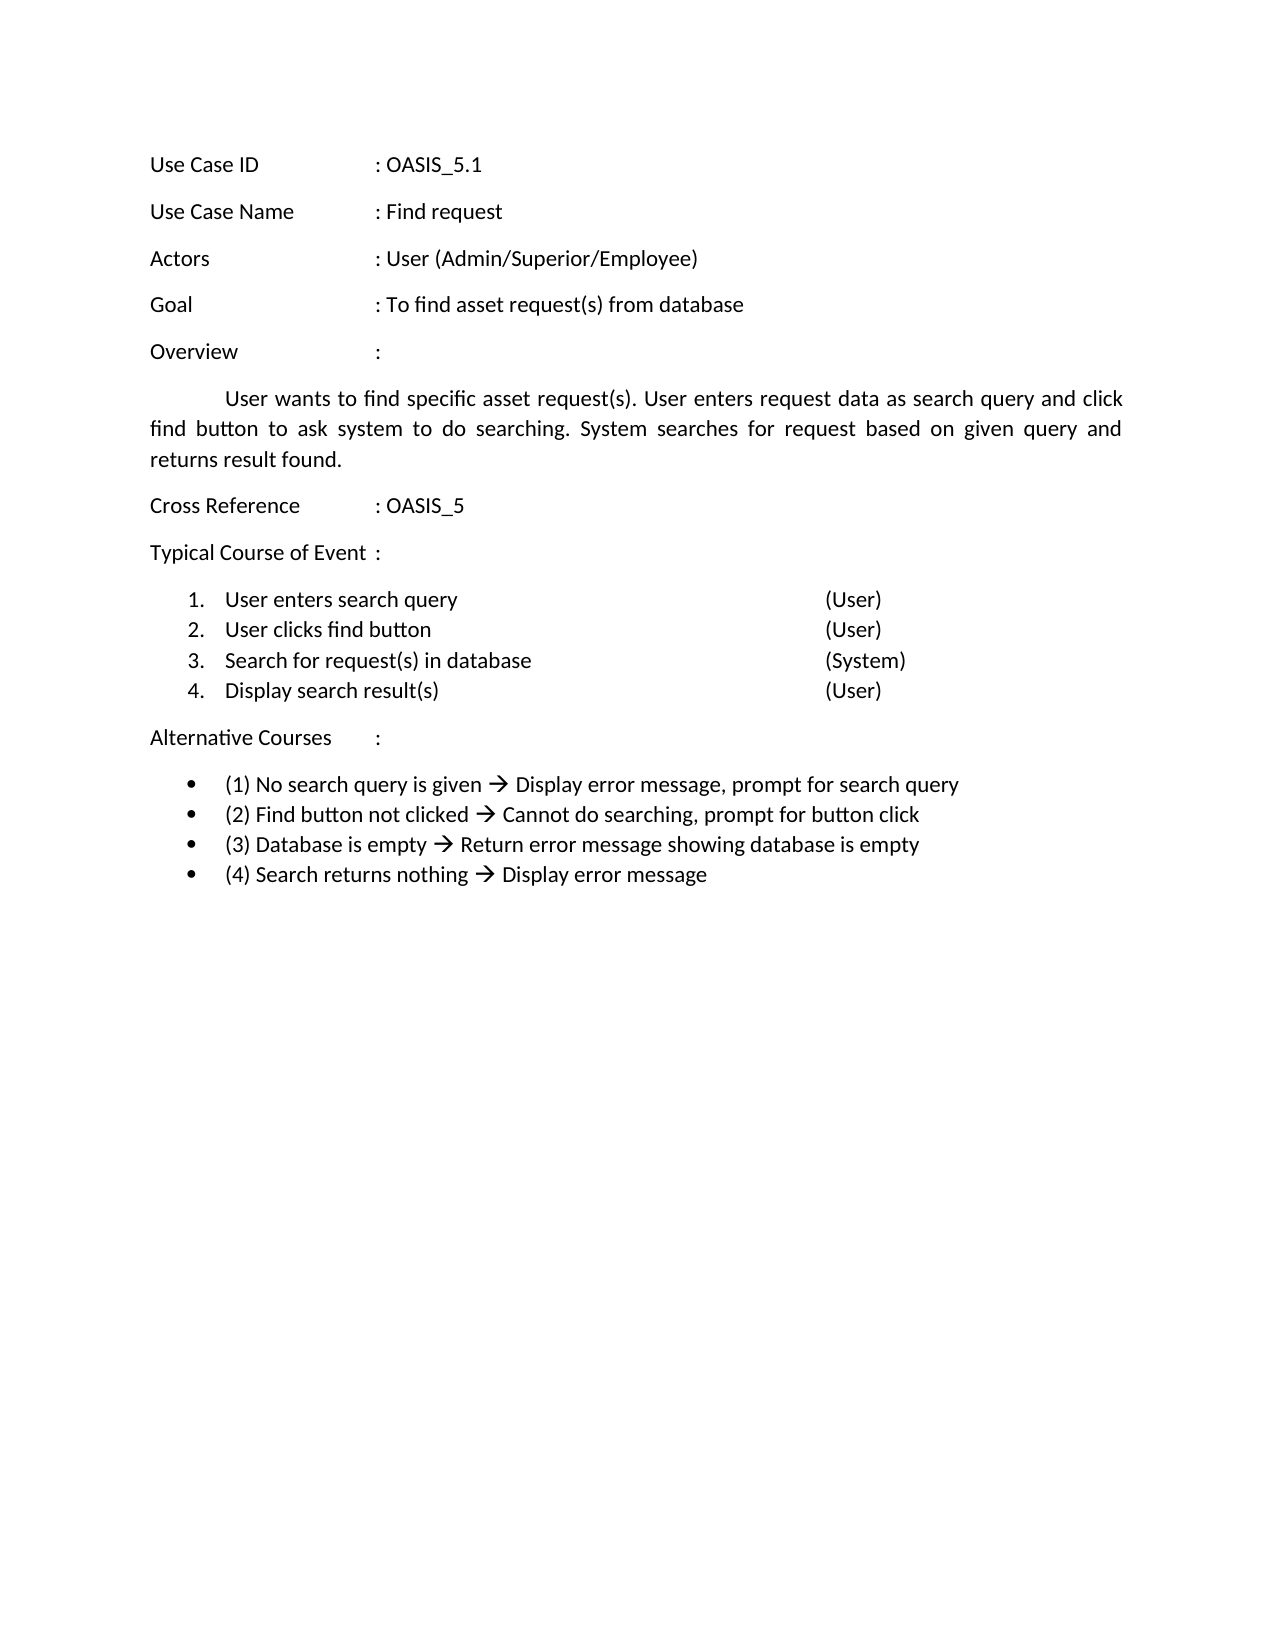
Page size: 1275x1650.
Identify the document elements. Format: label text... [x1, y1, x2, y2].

text Actors : User (Admin/Superior/Employee) [150, 244, 1125, 272]
list User clicks find button (User) [187, 616, 1125, 644]
text Typical Course of Event : [150, 538, 1125, 567]
list User enters search query (User) [187, 585, 1125, 613]
text Goal : To find asset request(s) from database [150, 291, 1125, 319]
list Search for request(s) in database (System) [187, 646, 1125, 674]
list Display search result(s) (User) [187, 676, 1125, 704]
text Cross Reference : OASIS_5 [150, 492, 1125, 520]
text Use Case Name : Find request [150, 197, 1125, 225]
text Overview : [150, 337, 1125, 366]
list (2) Find button not clicked Cannot do searching, prompt for button click [187, 800, 1125, 828]
list (1) No search query is given Display error message, prompt for search query [187, 770, 1125, 798]
text User wants to find specific asset request(s). User enters request data as search query and click find button to ask system to do searching. System searches for request based on given query and returns result found. [150, 384, 1125, 473]
text Use Case ID : OASIS_5.1 [150, 150, 1125, 178]
list (4) Search returns nothing Display error message [187, 860, 1125, 888]
list (3) Database is empty Return error message showing database is empty [187, 830, 1125, 858]
text Alternative Courses : [150, 723, 1125, 751]
